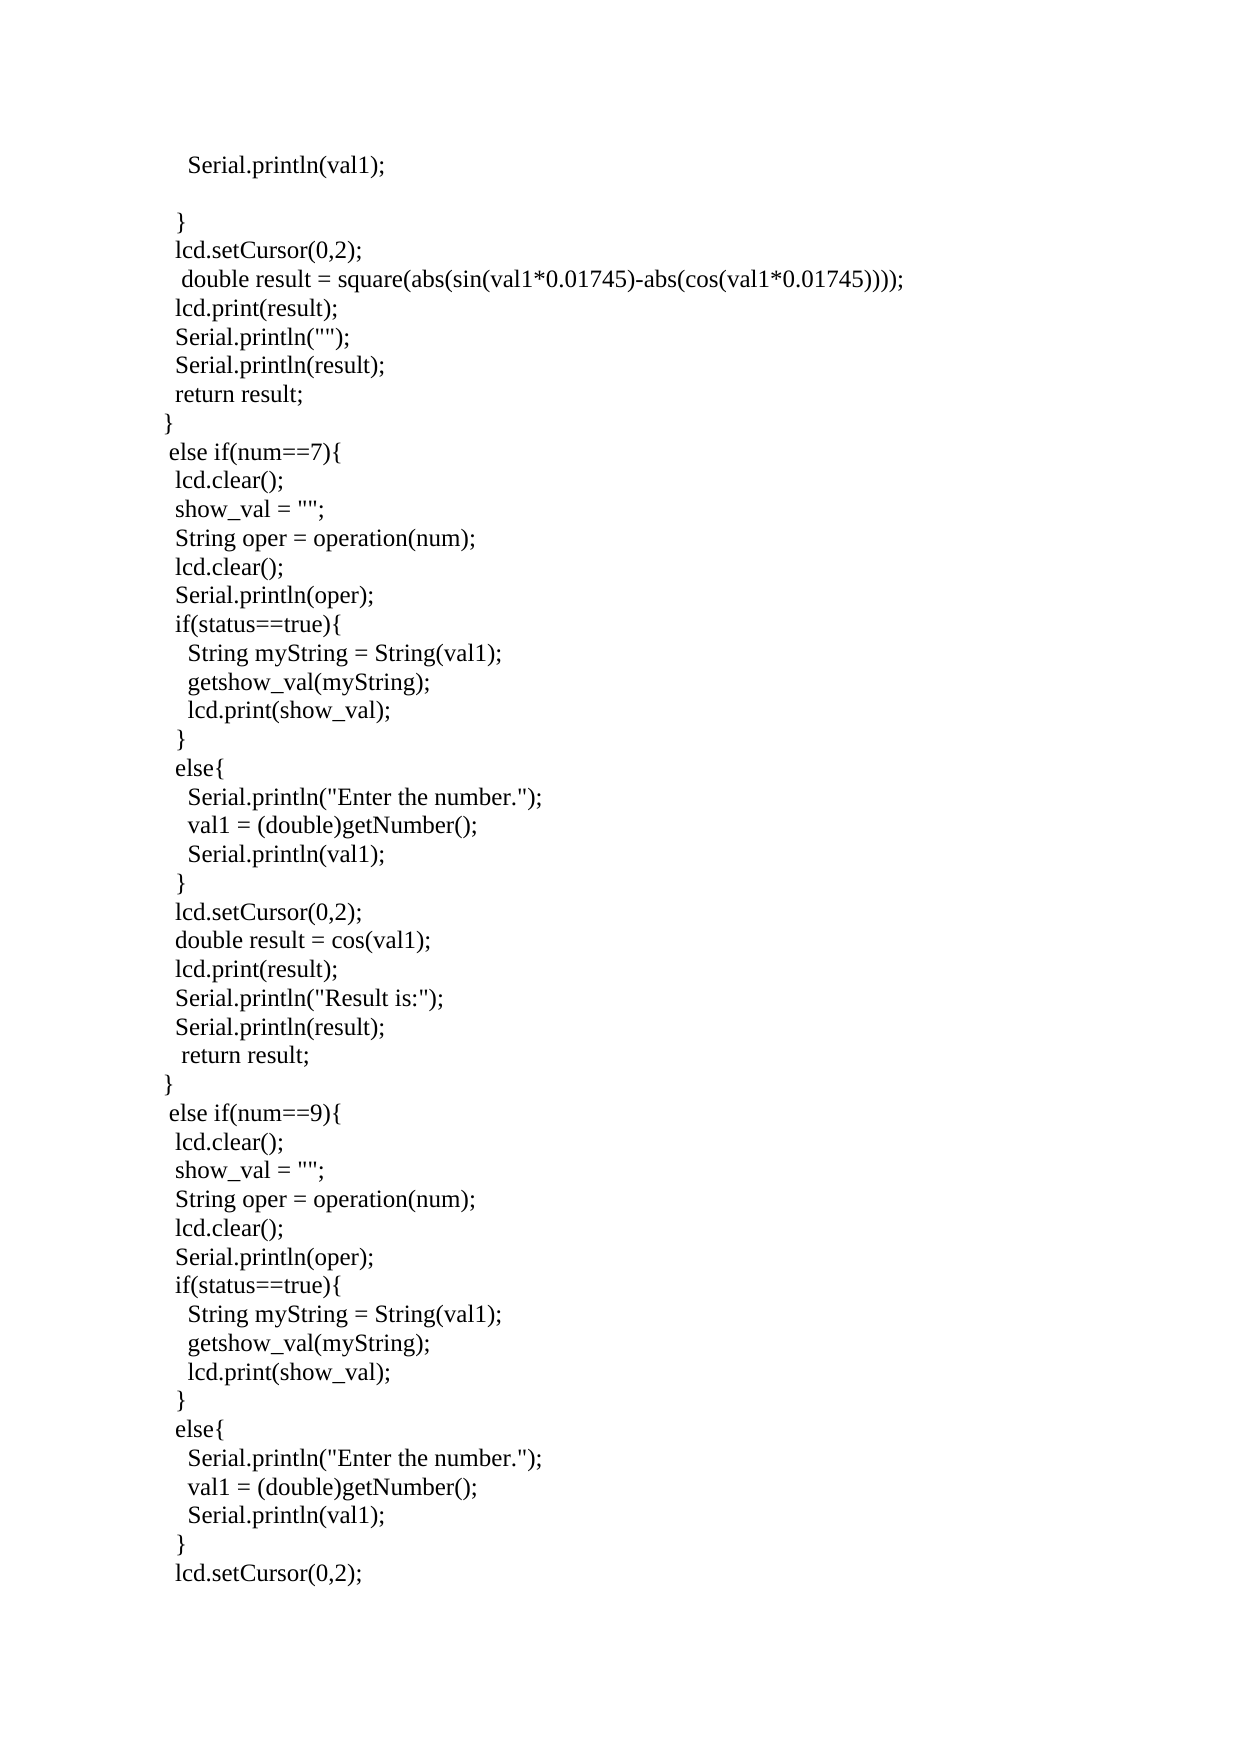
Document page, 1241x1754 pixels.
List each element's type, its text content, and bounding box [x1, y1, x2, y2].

text String oper = operation(num); [150, 1184, 1090, 1213]
text Serial.println(val1); [150, 1501, 1090, 1529]
text if(status==true){ [150, 609, 1090, 638]
text lcd.clear(); [150, 552, 1090, 581]
text } [150, 1386, 1090, 1414]
text } [150, 207, 1090, 236]
text } [150, 1069, 1090, 1098]
text Serial.println(result); [150, 1012, 1090, 1041]
text Serial.println(val1); [150, 839, 1090, 868]
text double result = square(abs(sin(val1*0.01745)-abs(cos(val1*0.01745)))); [150, 264, 1090, 293]
text val1 = (double)getNumber(); [150, 811, 1090, 839]
text getshow_val(myString); [150, 1328, 1090, 1357]
text lcd.setCursor(0,2); [150, 236, 1090, 264]
text else if(num==9){ [150, 1098, 1090, 1127]
text } [150, 724, 1090, 753]
text lcd.print(result); [150, 954, 1090, 983]
text lcd.clear(); [150, 1213, 1090, 1242]
text return result; [150, 1041, 1090, 1069]
text String myString = String(val1); [150, 1299, 1090, 1328]
text Serial.println(result); [150, 351, 1090, 379]
text if(status==true){ [150, 1271, 1090, 1299]
text Serial.println(val1); [150, 150, 1090, 179]
text String myString = String(val1); [150, 638, 1090, 667]
text return result; [150, 379, 1090, 408]
text String oper = operation(num); [150, 523, 1090, 552]
text lcd.print(result); [150, 293, 1090, 322]
text getshow_val(myString); [150, 667, 1090, 696]
text lcd.setCursor(0,2); [150, 897, 1090, 926]
text } [150, 868, 1090, 897]
text double result = cos(val1); [150, 926, 1090, 954]
text show_val = ""; [150, 494, 1090, 523]
text Serial.println(oper); [150, 581, 1090, 609]
text Serial.println("Result is:"); [150, 983, 1090, 1012]
text Serial.println(""); [150, 322, 1090, 351]
text } [150, 1529, 1090, 1558]
text else if(num==7){ [150, 437, 1090, 466]
text lcd.clear(); [150, 466, 1090, 494]
text lcd.print(show_val); [150, 1357, 1090, 1386]
text lcd.print(show_val); [150, 696, 1090, 724]
text Serial.println(oper); [150, 1242, 1090, 1271]
text Serial.println("Enter the number."); [150, 782, 1090, 811]
text val1 = (double)getNumber(); [150, 1472, 1090, 1501]
text } [150, 408, 1090, 437]
text else{ [150, 1414, 1090, 1443]
text lcd.setCursor(0,2); [150, 1558, 1090, 1587]
text lcd.clear(); [150, 1127, 1090, 1156]
text Serial.println("Enter the number."); [150, 1443, 1090, 1472]
text show_val = ""; [150, 1156, 1090, 1184]
text else{ [150, 753, 1090, 782]
